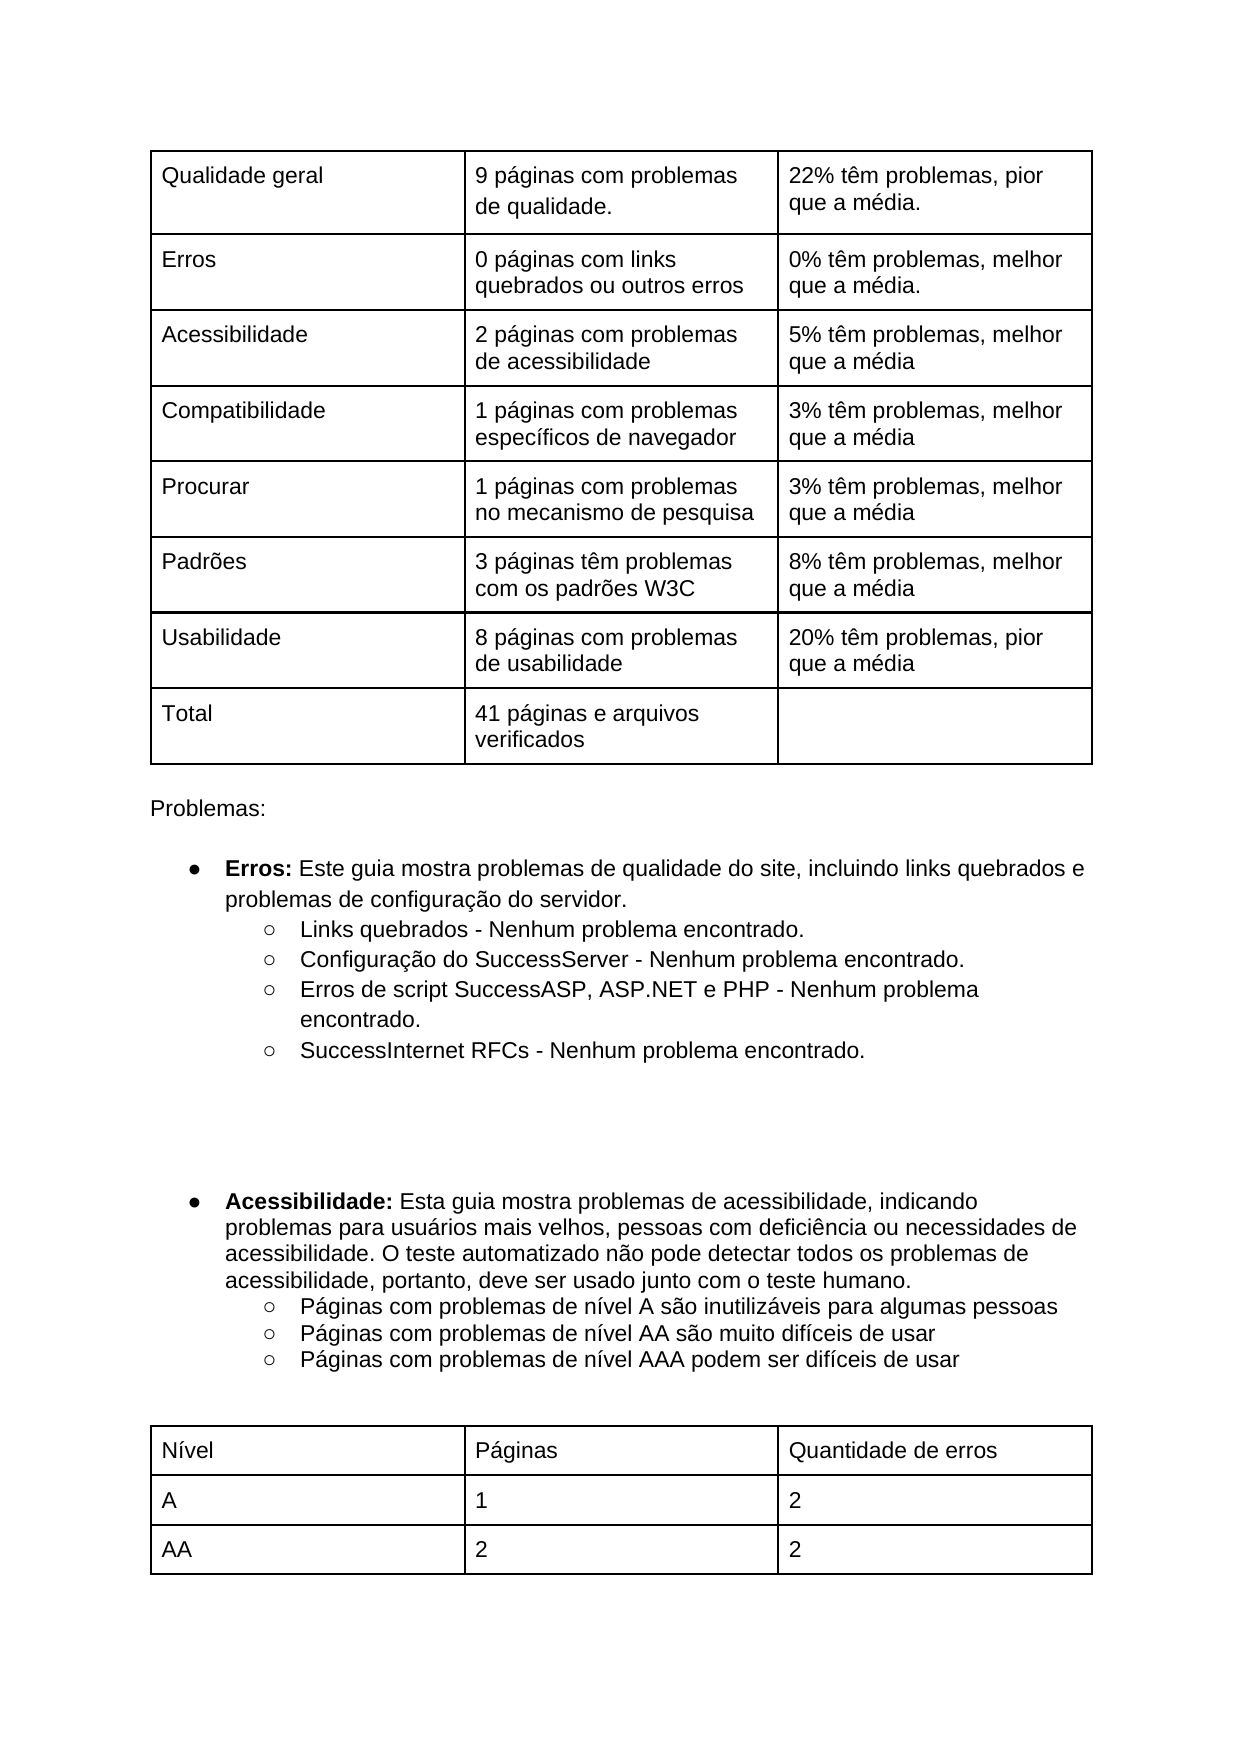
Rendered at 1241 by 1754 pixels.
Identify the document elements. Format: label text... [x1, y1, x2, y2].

table_cell 8 páginas com problemas de usabilidade [466, 614, 777, 687]
table_cell 5% têm problemas, melhor que a média [779, 311, 1091, 384]
table_cell 8% têm problemas, melhor que a média [779, 538, 1091, 611]
table_cell Usabilidade [152, 614, 464, 687]
table_cell 1 [466, 1476, 777, 1523]
list Links quebrados - Nenhum problema encontrado. [262, 916, 1090, 942]
table_cell Acessibilidade [152, 311, 464, 384]
table_cell 3% têm problemas, melhor que a média [779, 462, 1091, 536]
list SuccessInternet RFCs - Nenhum problema encontrado. [262, 1037, 1090, 1063]
table_cell Erros [152, 235, 464, 309]
list Páginas com problemas de nível AAA podem ser difíceis de usar [262, 1346, 1090, 1372]
text Problemas: [150, 795, 1090, 821]
table_cell 2 [466, 1526, 777, 1573]
table_cell Compatibilidade [152, 387, 464, 460]
table_cell 0 páginas com links quebrados ou outros erros [466, 235, 777, 309]
table_header Páginas [466, 1427, 777, 1474]
list Páginas com problemas de nível AA são muito difíceis de usar [262, 1319, 1090, 1346]
table_cell Qualidade geral [152, 152, 464, 233]
table_cell 3% têm problemas, melhor que a média [779, 387, 1091, 460]
table_cell AA [152, 1526, 464, 1573]
table_cell A [152, 1476, 464, 1523]
list Erros de script SuccessASP, ASP.NET e PHP - Nenhum problema encontrado. [262, 976, 1090, 1033]
table_header Nível [152, 1427, 464, 1474]
list Configuração do SuccessServer - Nenhum problema encontrado. [262, 946, 1090, 972]
list Páginas com problemas de nível A são inutilizáveis ​​para algumas pessoas [262, 1293, 1090, 1319]
table_cell 2 [779, 1476, 1091, 1523]
table_cell 3 páginas têm problemas com os padrões W3C [466, 538, 777, 611]
table_cell 41 páginas e arquivos verificados [466, 689, 777, 763]
table_cell [779, 689, 1091, 763]
table_cell 1 páginas com problemas específicos de navegador [466, 387, 777, 460]
table_cell 1 páginas com problemas no mecanismo de pesquisa [466, 462, 777, 536]
table_cell 22% têm problemas, pior que a média. [779, 152, 1091, 233]
table_cell Total [152, 689, 464, 763]
table_cell 2 páginas com problemas de acessibilidade [466, 311, 777, 384]
list Acessibilidade: Esta guia mostra problemas de acessibilidade, indicando problemas para usuários mais velhos, pessoas com deficiência ou necessidades de acessibilidade. O teste automatizado não pode detectar todos os problemas de acessibilidade, portanto, deve ser usado junto com o teste humano. [187, 1188, 1090, 1293]
table_cell Procurar [152, 462, 464, 536]
table_header Quantidade de erros [779, 1427, 1091, 1474]
table_cell Padrões [152, 538, 464, 611]
table_cell 0% têm problemas, melhor que a média. [779, 235, 1091, 309]
table_cell 9 páginas com problemas de qualidade. [466, 152, 777, 233]
table_cell 2 [779, 1526, 1091, 1573]
list Erros: Este guia mostra problemas de qualidade do site, incluindo links quebrados e problemas de configuração do servidor. [187, 855, 1090, 912]
table_cell 20% têm problemas, pior que a média [779, 614, 1091, 687]
